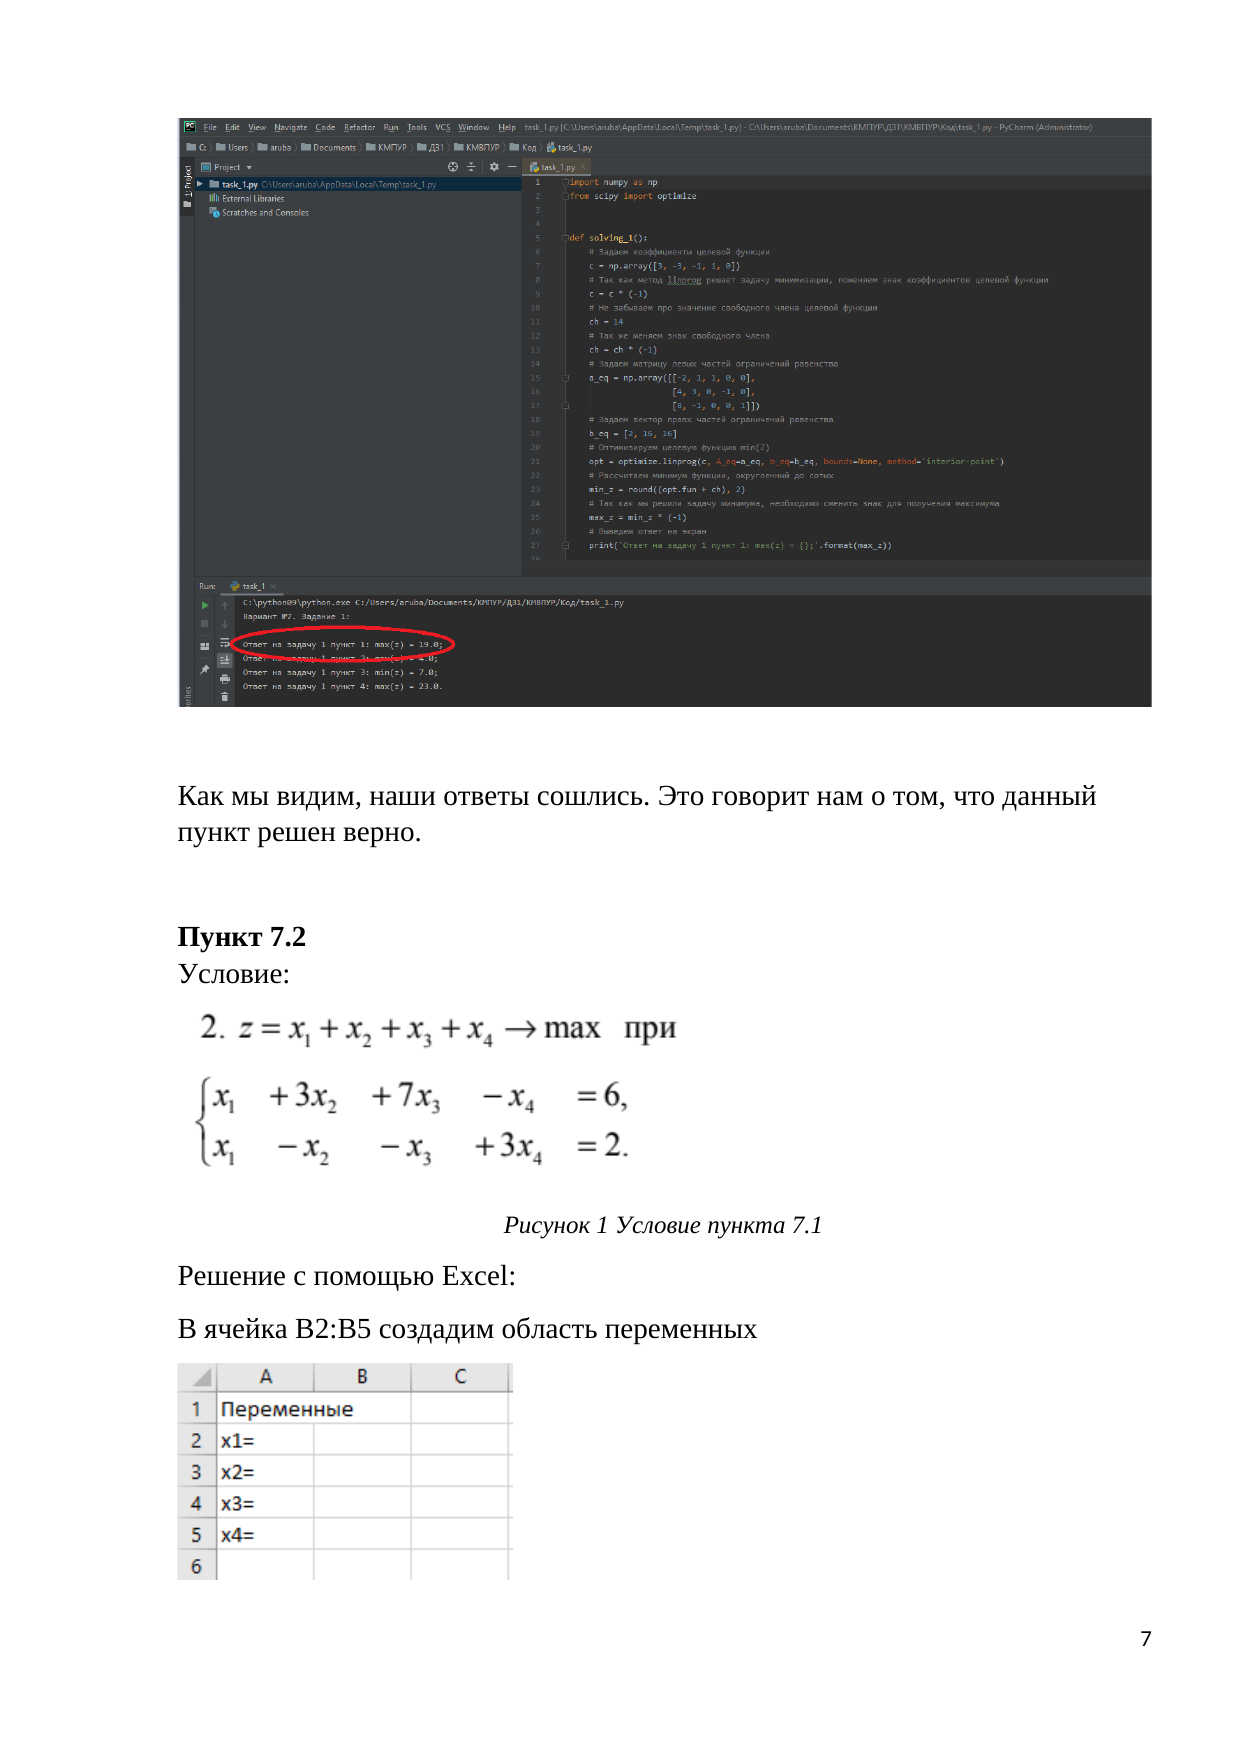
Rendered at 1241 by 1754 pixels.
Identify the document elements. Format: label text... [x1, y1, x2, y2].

picture [177, 1363, 514, 1580]
text Как мы видим, наши ответы сошлись. Это говорит нам о том, что данный пункт решен верно. [177, 778, 1152, 847]
picture [177, 1008, 728, 1192]
text Решение с помощью Excel: [177, 1258, 1152, 1291]
picture [177, 118, 1152, 707]
text В ячейка B2:B5 создадим область переменных [177, 1311, 1152, 1344]
text Условие: [177, 956, 1152, 989]
text Рисунок 1 Условие пункта 7.1 [177, 1210, 1152, 1239]
subtitle Пункт 7.2 [177, 919, 1152, 953]
